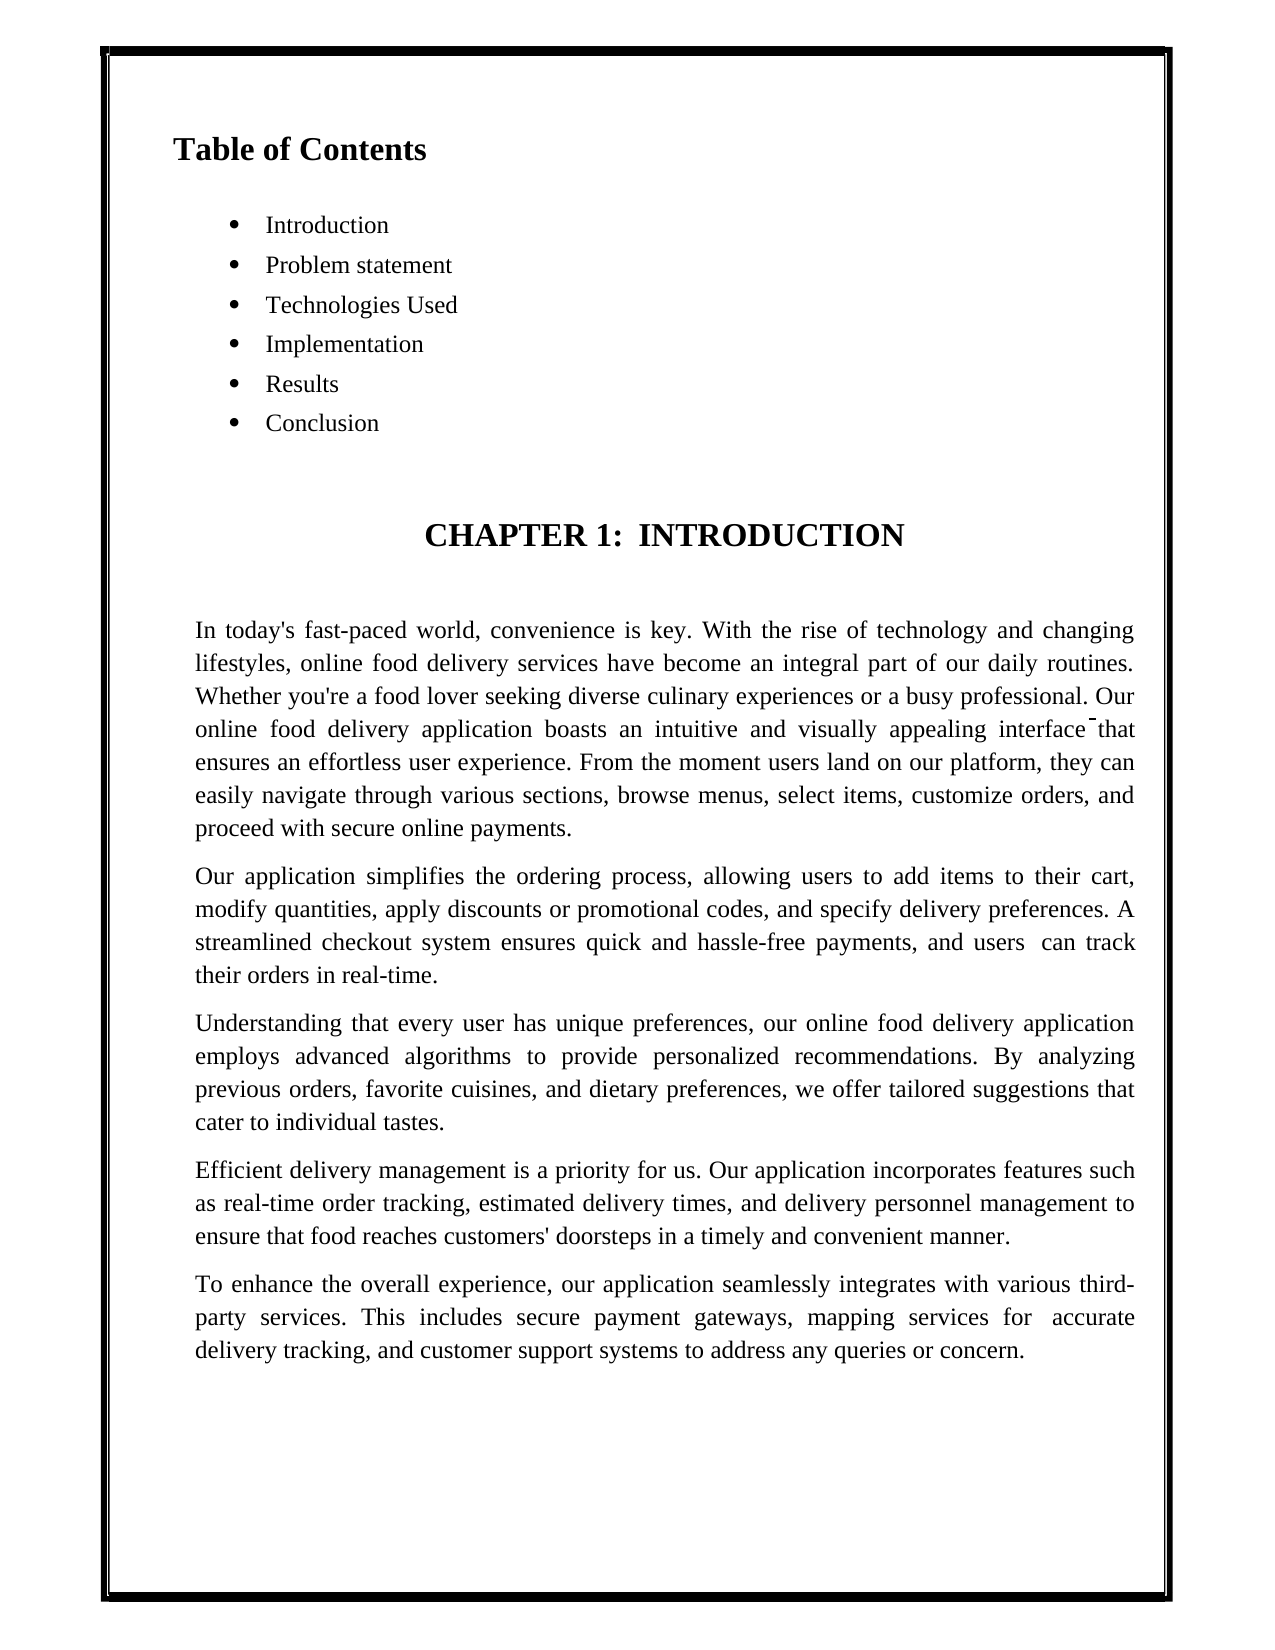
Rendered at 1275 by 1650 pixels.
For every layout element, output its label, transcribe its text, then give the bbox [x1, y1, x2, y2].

text In today's fast-paced world, convenience is key. With the rise of technology and changing lifestyles, online food delivery services have become an integral part of our daily routines. Whether you're a food lover seeking diverse culinary experiences or a busy professional. Our online food delivery application boasts an intuitive and visually appealing interface that ensures an effortless user experience. From the moment users land on our platform, they can easily navigate through various sections, browse menus, select items, customize orders, and proceed with secure online payments. [195, 615, 1136, 842]
picture [109, 1592, 1164, 1602]
text Understanding that every user has unique preferences, our online food delivery application employs advanced algorithms to provide personalized recommendations. By analyzing previous orders, favorite cuisines, and dietary preferences, we offer tailored suggestions that cater to individual tastes. [195, 1008, 1136, 1136]
list Introduction [230, 210, 1167, 239]
text Our application simplifies the ordering process, allowing users to add items to their cart, modify quantities, apply discounts or promotional codes, and specify delivery preferences. A streamlined checkout system ensures quick and hassle-free payments, and users can track their orders in real-time. [195, 861, 1136, 989]
list Results [230, 369, 1167, 398]
picture [100, 46, 1165, 56]
list Conclusion [230, 408, 1167, 437]
list Implementation [230, 329, 1167, 358]
list Technologies Used [230, 290, 1167, 318]
text Efficient delivery management is a priority for us. Our application incorporates features such as real-time order tracking, estimated delivery times, and delivery personnel management to ensure that food reaches customers' doorsteps in a timely and convenient manner. [195, 1155, 1136, 1250]
list Problem statement [230, 250, 1167, 279]
subtitle CHAPTER 1: INTRODUCTION [192, 515, 1137, 554]
text To enhance the overall experience, our application seamlessly integrates with various third- party services. This includes secure payment gateways, mapping services for accurate delivery tracking, and customer support systems to address any queries or concern. [195, 1269, 1136, 1364]
subtitle Table of Contents [173, 129, 1167, 167]
